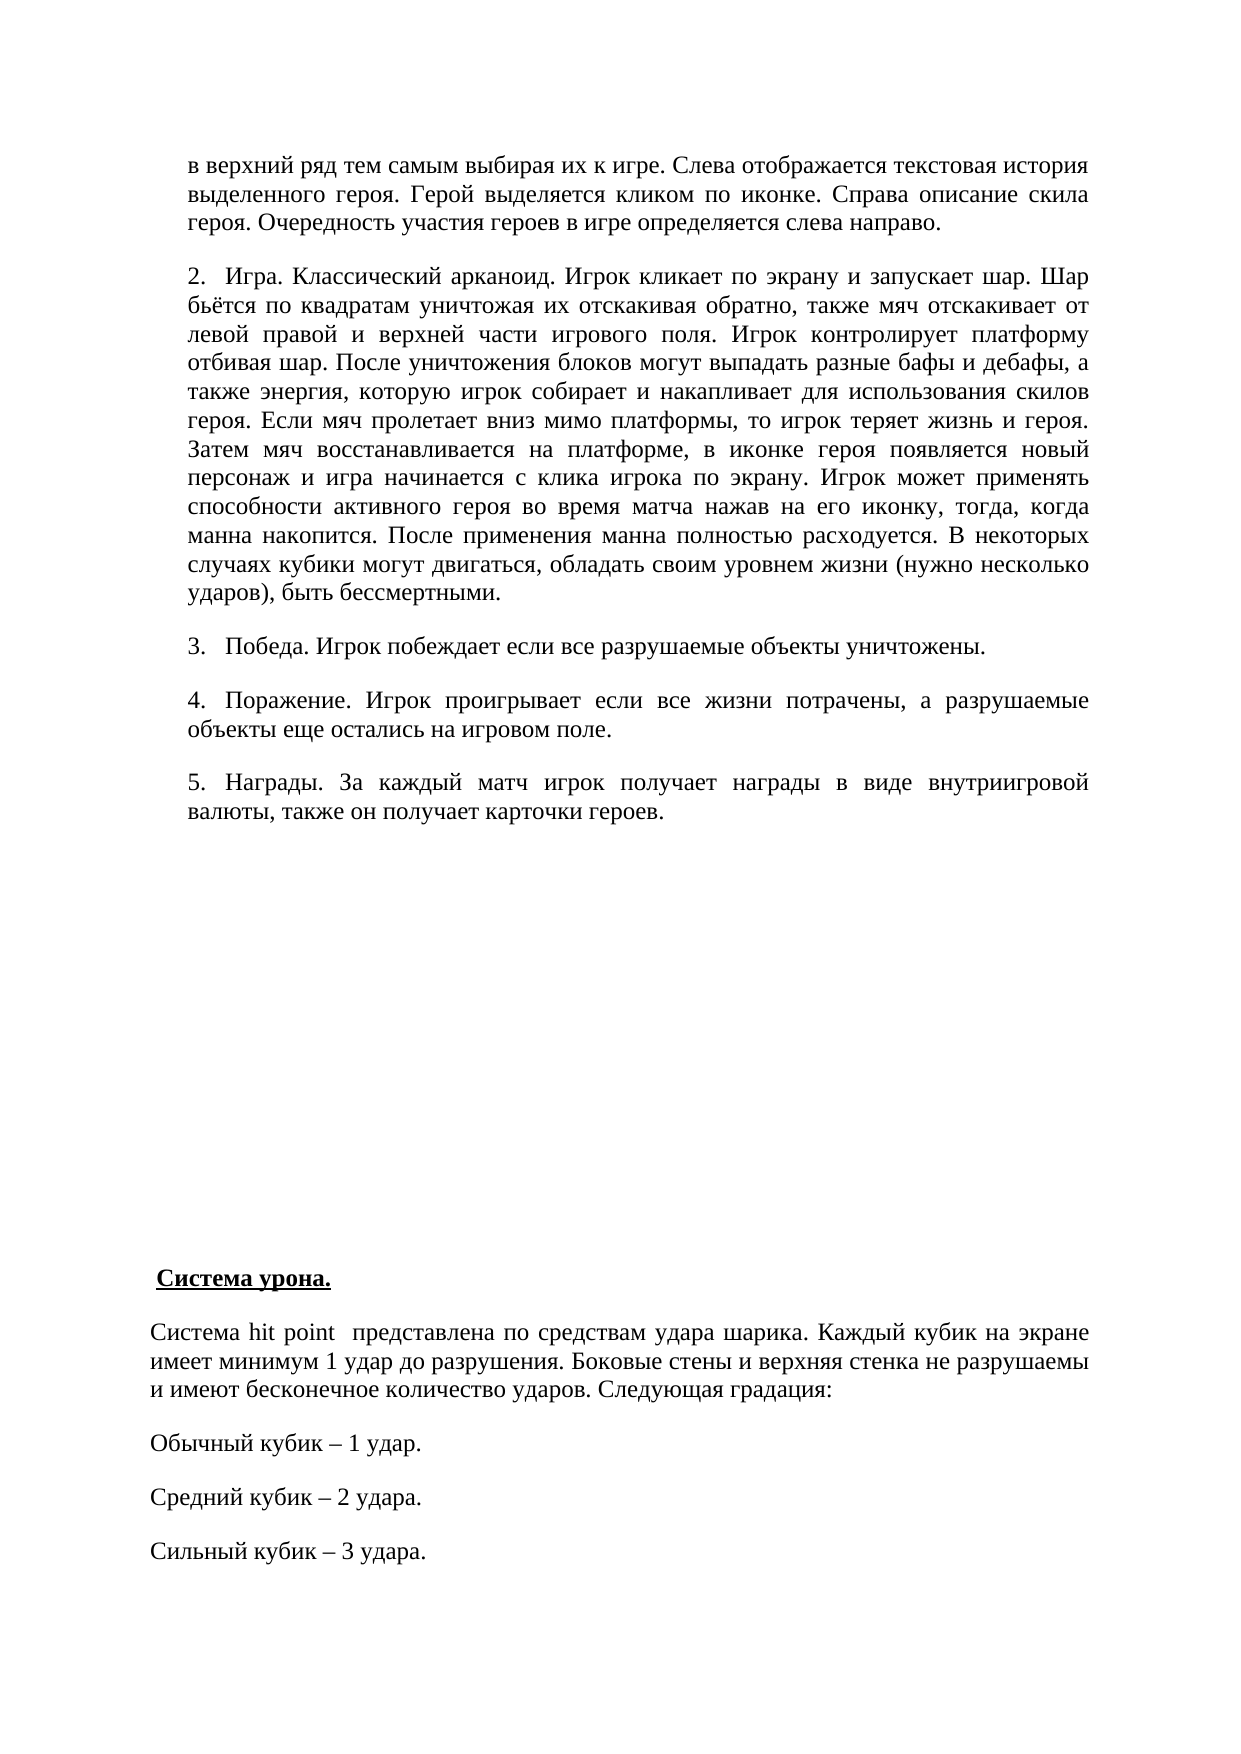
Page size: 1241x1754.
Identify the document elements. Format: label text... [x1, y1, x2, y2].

text Система hit point представлена по средствам удара шарика. Каждый кубик на экране имеет минимум 1 удар до разрушения. Боковые стены и верхняя стенка не разрушаемы и имеют бесконечное количество ударов. Следующая градация: [150, 1317, 1090, 1403]
text 2. Игра. Классический арканоид. Игрок кликает по экрану и запускает шар. Шар бьётся по квадратам уничтожая их отскакивая обратно, также мяч отскакивает от левой правой и верхней части игрового поля. Игрок контролирует платформу отбивая шар. После уничтожения блоков могут выпадать разные бафы и дебафы, а также энергия, которую игрок собирает и накапливает для использования скилов героя. Если мяч пролетает вниз мимо платформы, то игрок теряет жизнь и героя. Затем мяч восстанавливается на платформе, в иконке героя появляется новый персонаж и игра начинается с клика игрока по экрану. Игрок может применять способности активного героя во время матча нажав на его иконку, тогда, когда манна накопится. После применения манна полностью расходуется. В некоторых случаях кубики могут двигаться, обладать своим уровнем жизни (нужно несколько ударов), быть бессмертными. [187, 261, 1090, 606]
text Система урона. [150, 1263, 1090, 1292]
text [187, 150, 1090, 236]
text 5. Награды. За каждый матч игрок получает награды в виде внутриигровой валюты, также он получает карточки героев. [187, 767, 1090, 825]
text Сильный кубик – 3 удара. [150, 1536, 1090, 1564]
text Средний кубик – 2 удара. [150, 1482, 1090, 1511]
text 4. Поражение. Игрок проигрывает если все жизни потрачены, а разрушаемые объекты еще остались на игровом поле. [187, 685, 1090, 742]
text Обычный кубик – 1 удар. [150, 1428, 1090, 1457]
text 3. Победа. Игрок побеждает если все разрушаемые объекты уничтожены. [187, 631, 1090, 660]
